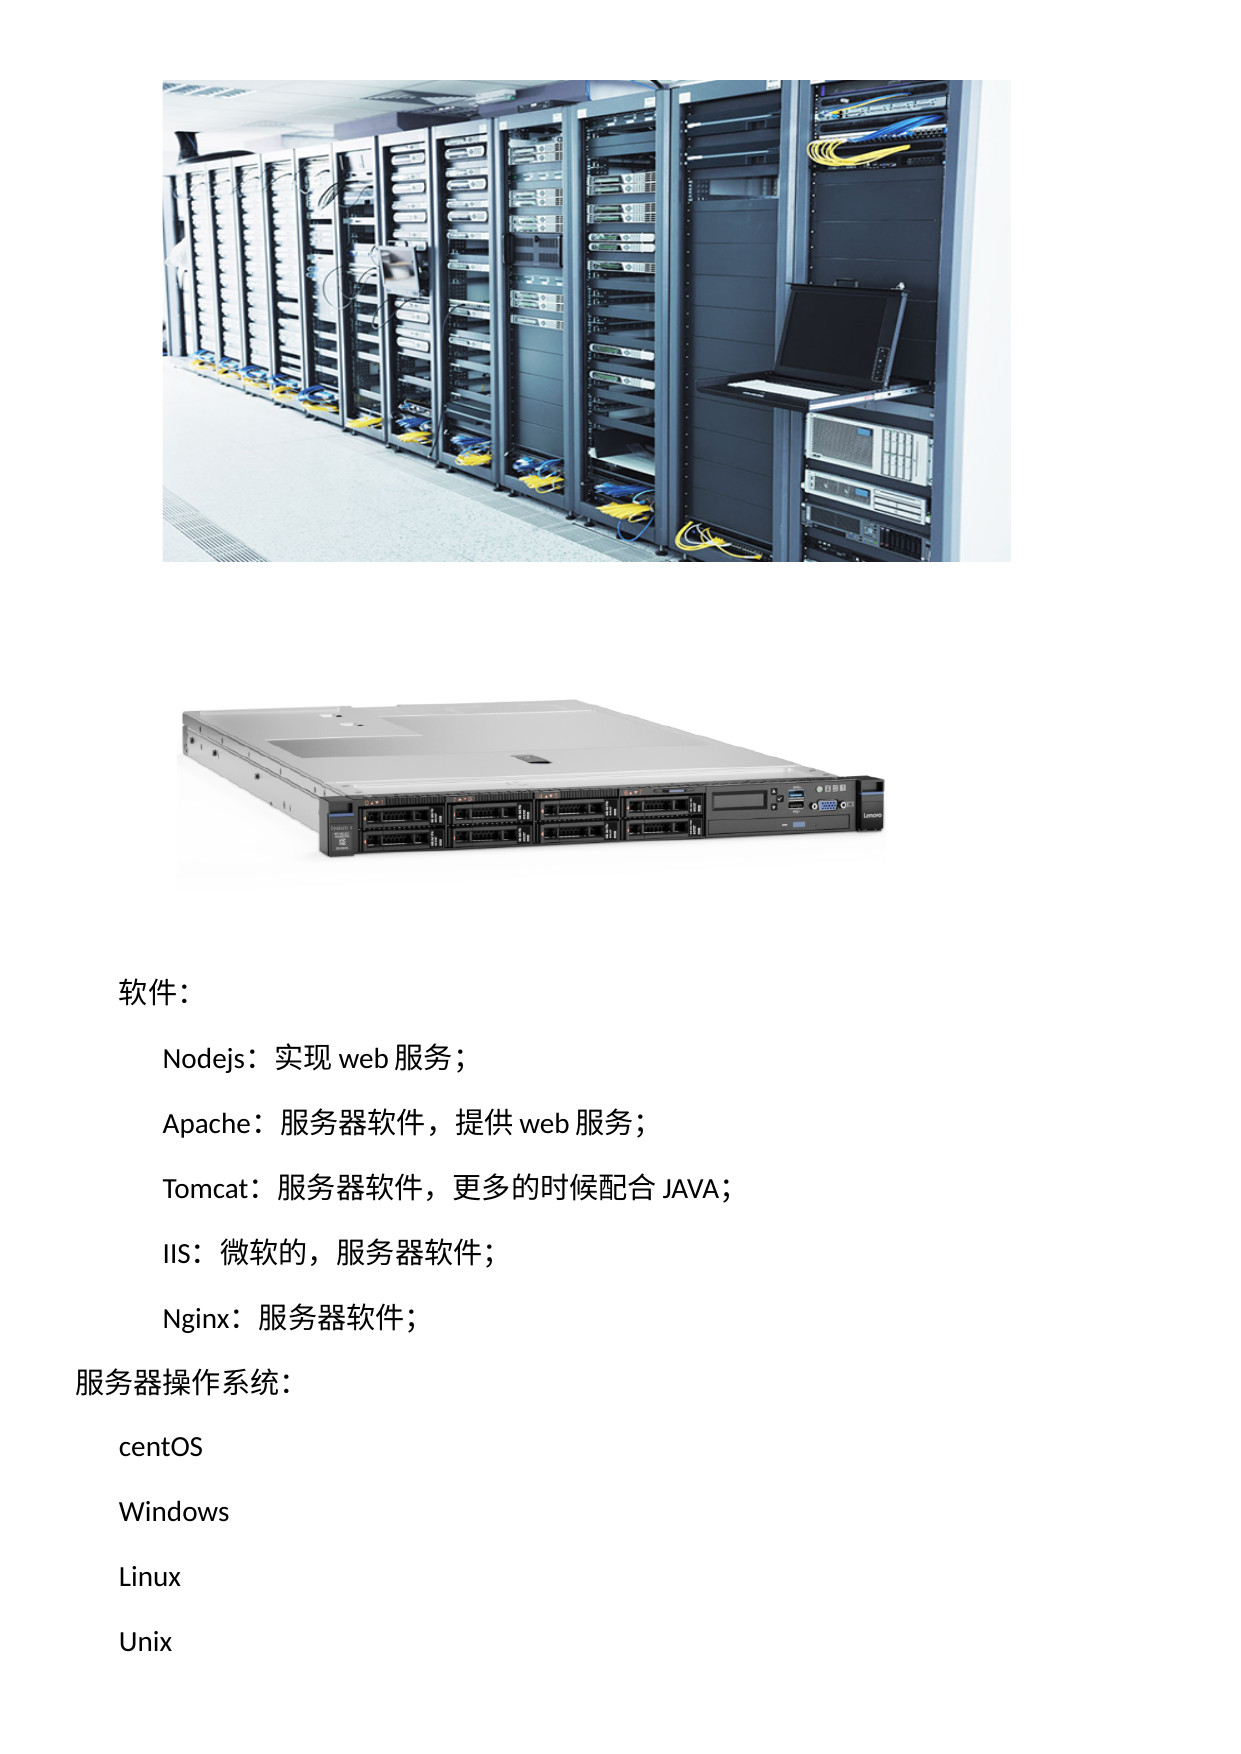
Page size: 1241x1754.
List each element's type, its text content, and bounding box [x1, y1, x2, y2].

text Tomcat：服务器软件，更多的时候配合JAVA； [75, 1153, 1165, 1218]
text IIS：微软的，服务器软件； [75, 1218, 1165, 1283]
text Linux [75, 1543, 1165, 1608]
picture [162, 80, 1011, 562]
text 软件： [75, 958, 1165, 1023]
text 服务器操作系统： [75, 1348, 1165, 1413]
picture [177, 568, 887, 956]
text Nodejs：实现web服务； [75, 1023, 1165, 1088]
text centOS [75, 1413, 1165, 1478]
text Nginx：服务器软件； [75, 1283, 1165, 1348]
text Windows [75, 1478, 1165, 1543]
text Unix [75, 1608, 1165, 1673]
text Apache：服务器软件，提供web服务； [75, 1088, 1165, 1153]
